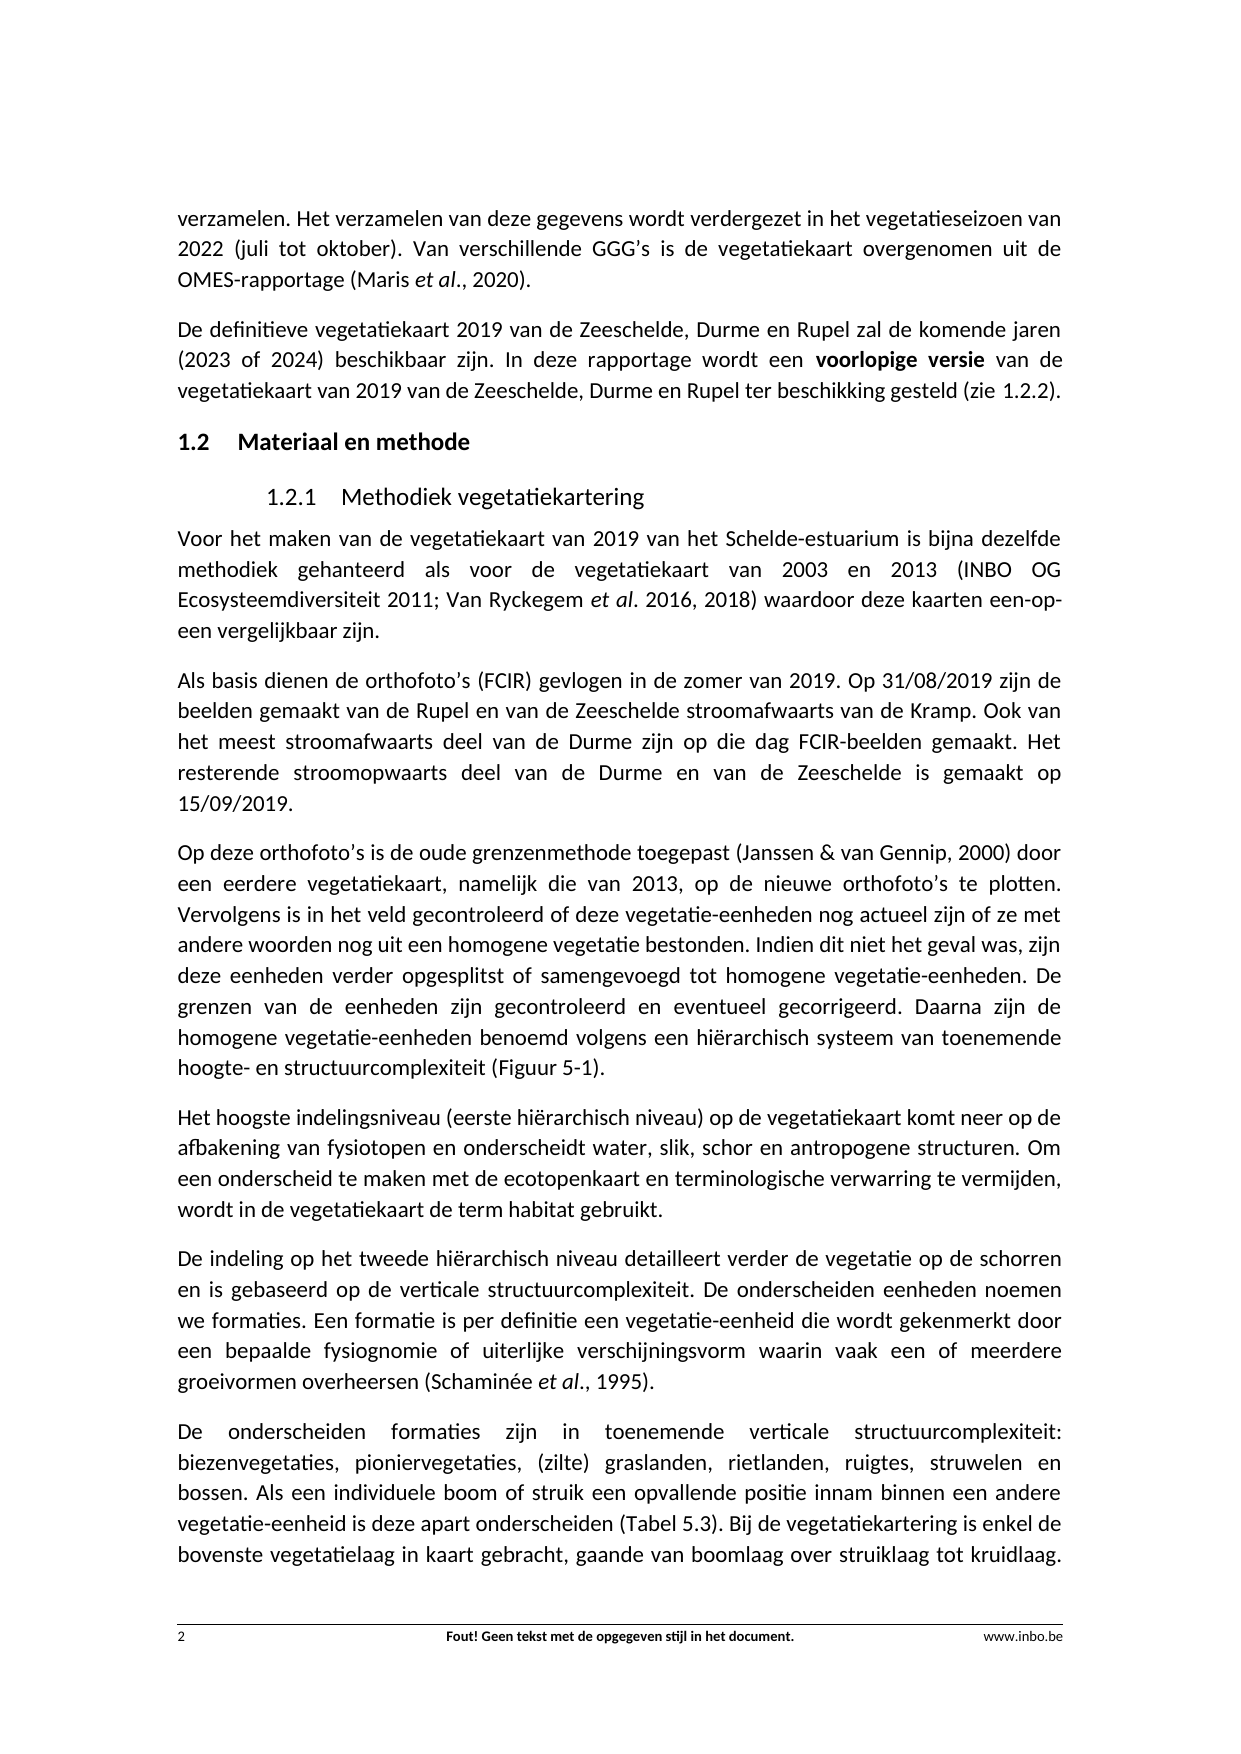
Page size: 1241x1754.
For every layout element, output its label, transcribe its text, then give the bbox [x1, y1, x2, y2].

text Voor het maken van de vegetatiekaart van 2019 van het Schelde-estuarium is bijna dezelfde methodiek gehanteerd als voor de vegetatiekaart van 2003 en 2013 (INBO OG Ecosysteemdiversiteit 2011; Van Ryckegem et al. 2016, 2018) waardoor deze kaarten een-op-een vergelijkbaar zijn. [177, 524, 1063, 644]
text Als basis dienen de orthofoto’s (FCIR) gevlogen in de zomer van 2019. Op 31/08/2019 zijn de beelden gemaakt van de Rupel en van de Zeeschelde stroomafwaarts van de Kramp. Ook van het meest stroomafwaarts deel van de Durme zijn op die dag FCIR-beelden gemaakt. Het resterende stroomopwaarts deel van de Durme en van de Zeeschelde is gemaakt op 15/09/2019. [177, 666, 1063, 817]
text De indeling op het tweede hiërarchisch niveau detailleert verder de vegetatie op de schorren en is gebaseerd op de verticale structuurcomplexiteit. De onderscheiden eenheden noemen we formaties. Een formatie is per definitie een vegetatie-eenheid die wordt gekenmerkt door een bepaalde fysiognomie of uiterlijke verschijningsvorm waarin vaak een of meerdere groeivormen overheersen (Schaminée et al., 1995). [177, 1244, 1063, 1395]
text De definitieve vegetatiekaart 2019 van de Zeeschelde, Durme en Rupel zal de komende jaren (2023 of 2024) beschikbaar zijn. In deze rapportage wordt een voorlopige versie van de vegetatiekaart van 2019 van de Zeeschelde, Durme en Rupel ter beschikking gesteld (zie 5.2.2). [177, 315, 1063, 404]
subtitle Methodiek vegetatiekartering [266, 481, 1063, 512]
subtitle Materiaal en methode [177, 426, 1063, 456]
text Op deze orthofoto’s is de oude grenzenmethode toegepast (Janssen & van Gennip, 2000) door een eerdere vegetatiekaart, namelijk die van 2013, op de nieuwe orthofoto’s te plotten. Vervolgens is in het veld gecontroleerd of deze vegetatie-eenheden nog actueel zijn of ze met andere woorden nog uit een homogene vegetatie bestonden. Indien dit niet het geval was, zijn deze eenheden verder opgesplitst of samengevoegd tot homogene vegetatie-eenheden. De grenzen van de eenheden zijn gecontroleerd en eventueel gecorrigeerd. Daarna zijn de homogene vegetatie-eenheden benoemd volgens een hiërarchisch systeem van toenemende hoogte- en structuurcomplexiteit (Figuur 5-1). [177, 838, 1063, 1081]
text Het hoogste indelingsniveau (eerste hiërarchisch niveau) op de vegetatiekaart komt neer op de afbakening van fysiotopen en onderscheidt water, slik, schor en antropogene structuren. Om een onderscheid te maken met de ecotopenkaart en terminologische verwarring te vermijden, wordt in de vegetatiekaart de term habitat gebruikt. [177, 1103, 1063, 1223]
